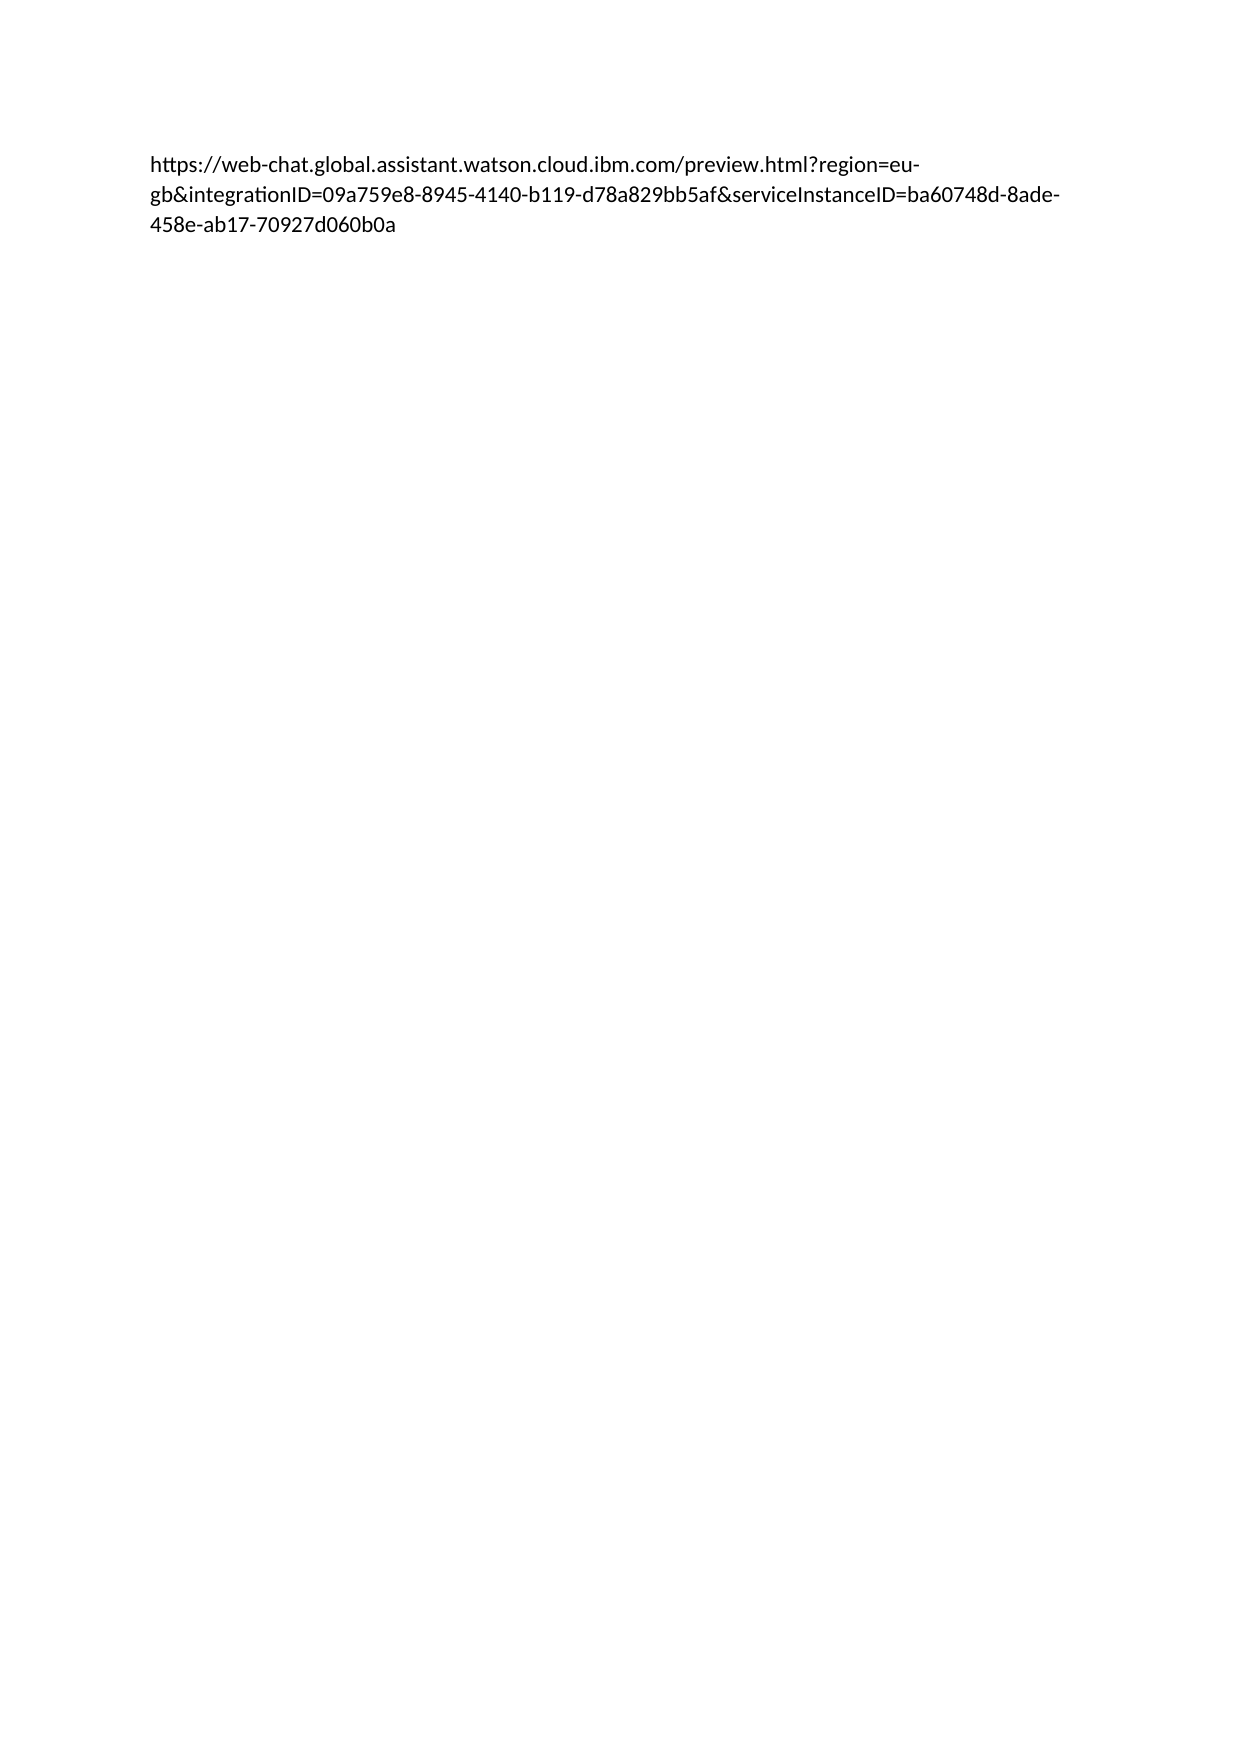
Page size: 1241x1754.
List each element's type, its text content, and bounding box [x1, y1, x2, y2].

text https://web-chat.global.assistant.watson.cloud.ibm.com/preview.html?region=eu-gb&integrationID=09a759e8-8945-4140-b119-d78a829bb5af&serviceInstanceID=ba60748d-8ade-458e-ab17-70927d060b0a [150, 150, 1090, 238]
